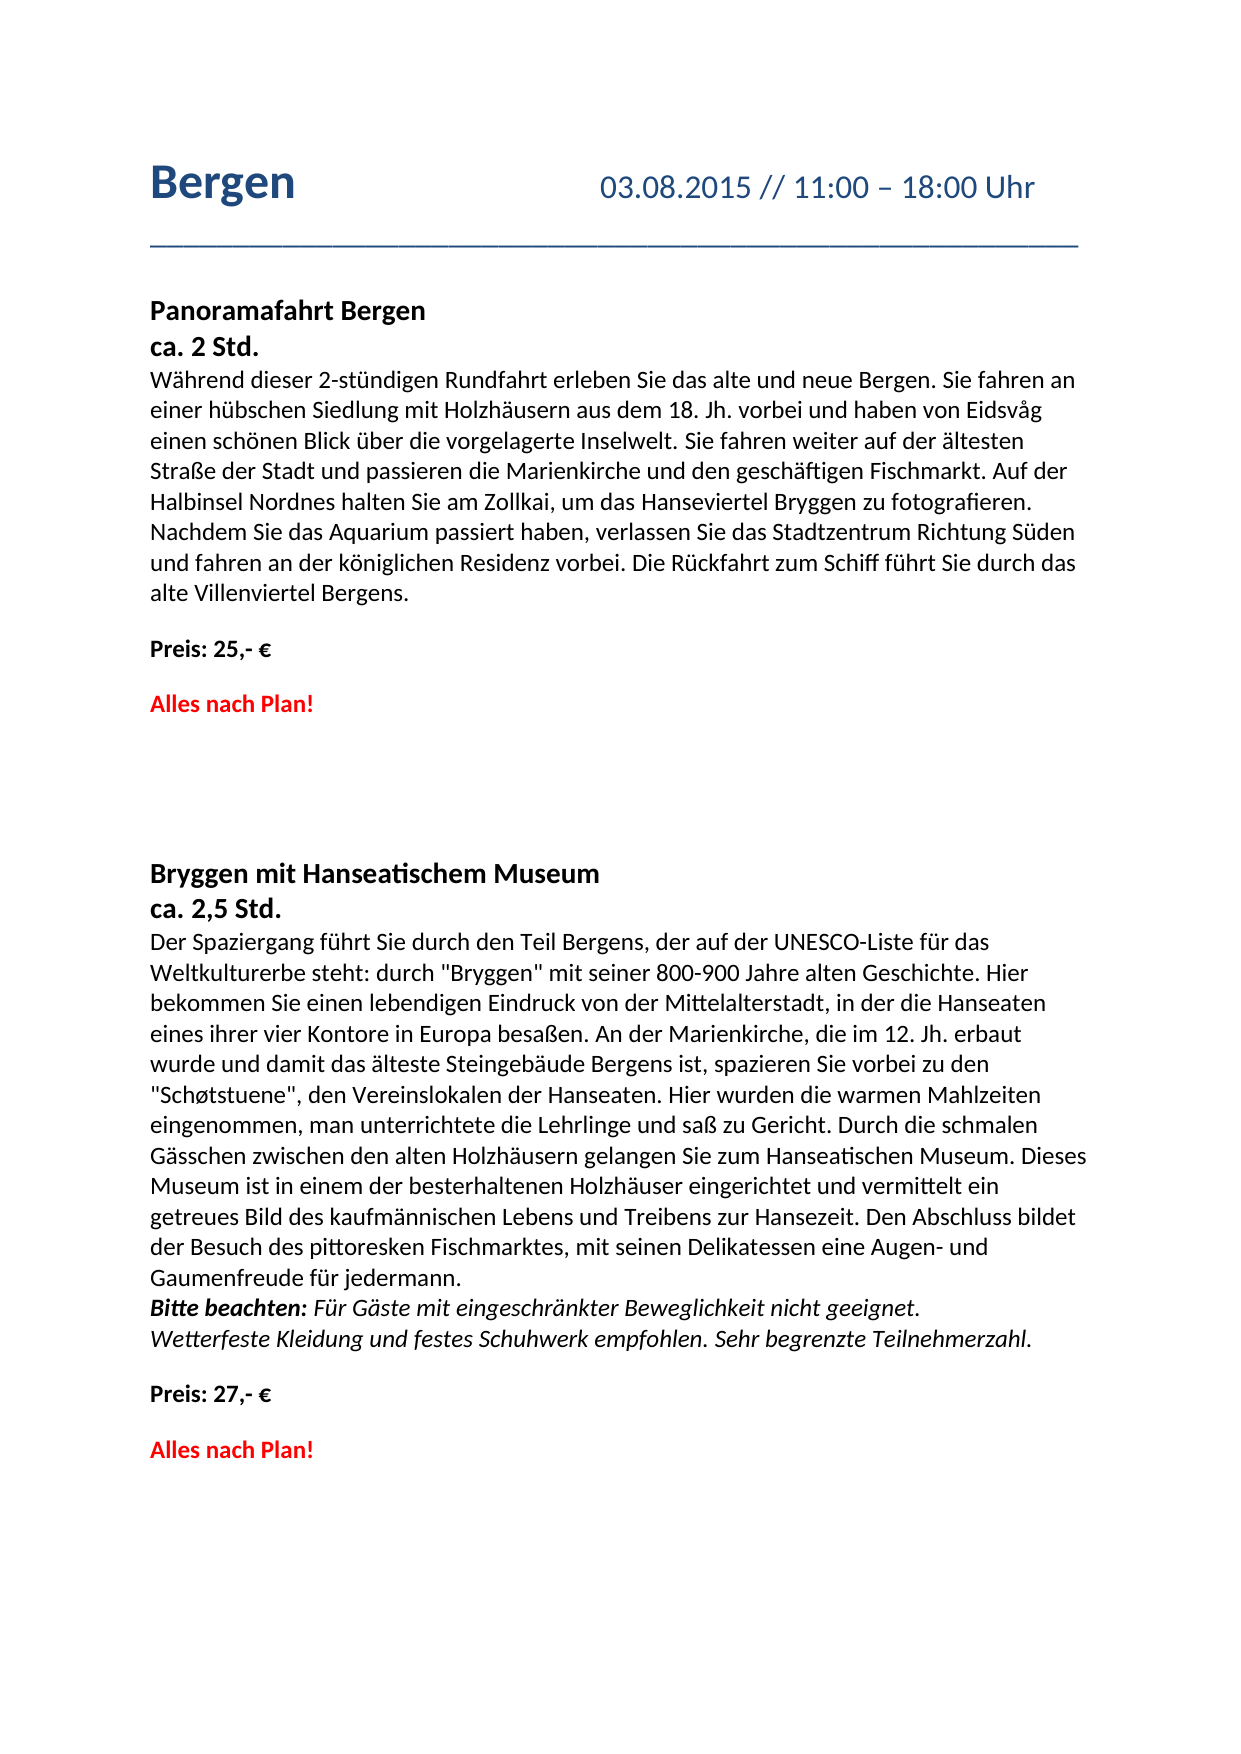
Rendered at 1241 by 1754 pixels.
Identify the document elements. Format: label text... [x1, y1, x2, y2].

text Preis: 27,- € [150, 1378, 1090, 1409]
text Panoramafahrt Bergen ca. 2 Std. Während dieser 2-stündigen Rundfahrt erleben Sie das alte und neue Bergen. Sie fahren an einer hübschen Siedlung mit Holzhäusern aus dem 18. Jh. vorbei und haben von Eidsvåg einen schönen Blick über die vorgelagerte Inselwelt. Sie fahren weiter auf der ältesten Straße der Stadt und passieren die Marienkirche und den geschäftigen Fischmarkt. Auf der Halbinsel Nordnes halten Sie am Zollkai, um das Hanseviertel Bryggen zu fotografieren. Nachdem Sie das Aquarium passiert haben, verlassen Sie das Stadtzentrum Richtung Süden und fahren an der königlichen Residenz vorbei. Die Rückfahrt zum Schiff führt Sie durch das alte Villenviertel Bergens. [150, 292, 1090, 608]
text Bryggen mit Hanseatischem Museum ca. 2,5 Std. Der Spaziergang führt Sie durch den Teil Bergens, der auf der UNESCO-Liste für das Weltkulturerbe steht: durch "Bryggen" mit seiner 800-900 Jahre alten Geschichte. Hier bekommen Sie einen lebendigen Eindruck von der Mittelalterstadt, in der die Hanseaten eines ihrer vier Kontore in Europa besaßen. An der Marienkirche, die im 12. Jh. erbaut wurde und damit das älteste Steingebäude Bergens ist, spazieren Sie vorbei zu den "Schøtstuene", den Vereinslokalen der Hanseaten. Hier wurden die warmen Mahlzeiten eingenommen, man unterrichtete die Lehrlinge und saß zu Gericht. Durch die schmalen Gässchen zwischen den alten Holzhäusern gelangen Sie zum Hanseatischen Museum. Dieses Museum ist in einem der besterhaltenen Holzhäuser eingerichtet und vermittelt ein getreues Bild des kaufmännischen Lebens und Treibens zur Hansezeit. Den Abschluss bildet der Besuch des pittoresken Fischmarktes, mit seinen Delikatessen eine Augen- und Gaumenfreude für jedermann. Bitte beachten: Für Gäste mit eingeschränkter Beweglichkeit nicht geeignet. Wetterfeste Kleidung und festes Schuhwerk empfohlen. Sehr begrenzte Teilnehmerzahl. [150, 855, 1090, 1353]
text Alles nach Plan! [150, 1434, 1090, 1464]
text Preis: 25,- € [150, 633, 1090, 663]
text ________________________________________________________ [150, 211, 1090, 252]
text Bergen 03.08.2015 // 11:00 – 18:00 Uhr [150, 150, 1090, 211]
text Alles nach Plan! [150, 688, 1090, 719]
